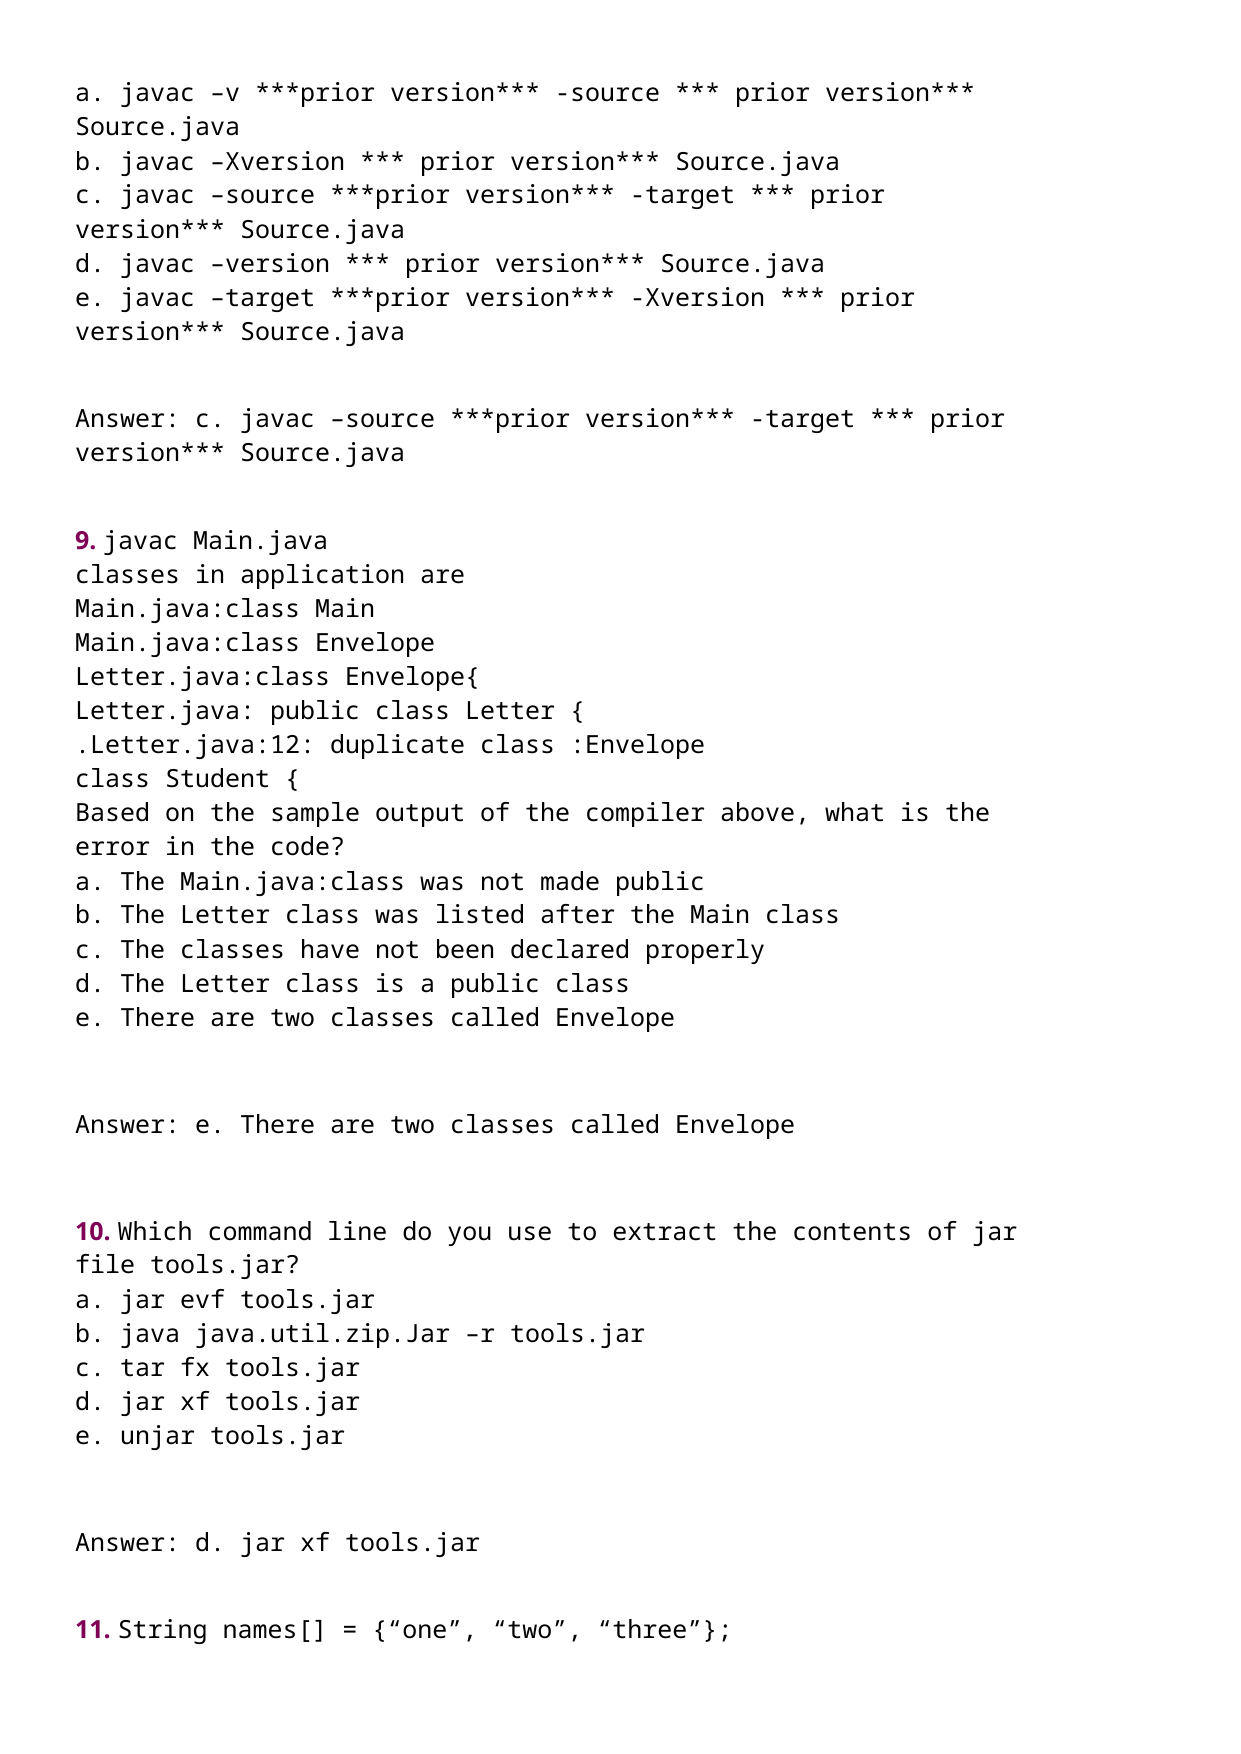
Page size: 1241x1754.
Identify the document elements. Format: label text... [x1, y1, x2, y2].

text d. jar xf tools.jar [75, 1383, 1165, 1417]
text class Student { [75, 761, 1165, 795]
text e. unjar tools.jar [75, 1417, 1165, 1452]
text file tools.jar? [75, 1247, 1165, 1281]
text d. The Letter class is a public class [75, 965, 1165, 999]
text b. The Letter class was listed after the Main class [75, 897, 1165, 931]
text a. jar evf tools.jar [75, 1281, 1165, 1315]
text version*** Source.java [75, 211, 1165, 245]
text c. javac –source ***prior version*** -target *** prior [75, 177, 1165, 211]
text Source.java [75, 109, 1165, 143]
text version*** Source.java [75, 435, 1165, 469]
text Answer: c. javac –source ***prior version*** -target *** prior [75, 401, 1165, 435]
text 11. String names[] = {“one”, “two”, “three”}; [75, 1612, 1165, 1646]
text Letter.java:class Envelope{ [75, 659, 1165, 693]
text 10. Which command line do you use to extract the contents of jar [75, 1213, 1165, 1247]
text .Letter.java:12: duplicate class :Envelope [75, 727, 1165, 761]
text a. The Main.java:class was not made public [75, 863, 1165, 897]
text Main.java:class Envelope [75, 625, 1165, 659]
text c. The classes have not been declared properly [75, 931, 1165, 965]
text Main.java:class Main [75, 591, 1165, 625]
text Answer: e. There are two classes called Envelope [75, 1106, 1165, 1140]
text c. tar fx tools.jar [75, 1349, 1165, 1383]
text Answer: d. jar xf tools.jar [75, 1524, 1165, 1558]
text b. javac –Xversion *** prior version*** Source.java [75, 143, 1165, 177]
text Letter.java: public class Letter { [75, 693, 1165, 727]
text 9. javac Main.java [75, 522, 1165, 557]
text e. There are two classes called Envelope [75, 999, 1165, 1033]
text d. javac –version *** prior version*** Source.java [75, 245, 1165, 279]
text classes in application are [75, 557, 1165, 591]
text e. javac –target ***prior version*** -Xversion *** prior [75, 279, 1165, 313]
text Based on the sample output of the compiler above, what is the [75, 795, 1165, 829]
text a. javac –v ***prior version*** -source *** prior version*** [75, 75, 1165, 109]
text b. java java.util.zip.Jar –r tools.jar [75, 1315, 1165, 1349]
text error in the code? [75, 829, 1165, 863]
text version*** Source.java [75, 313, 1165, 347]
